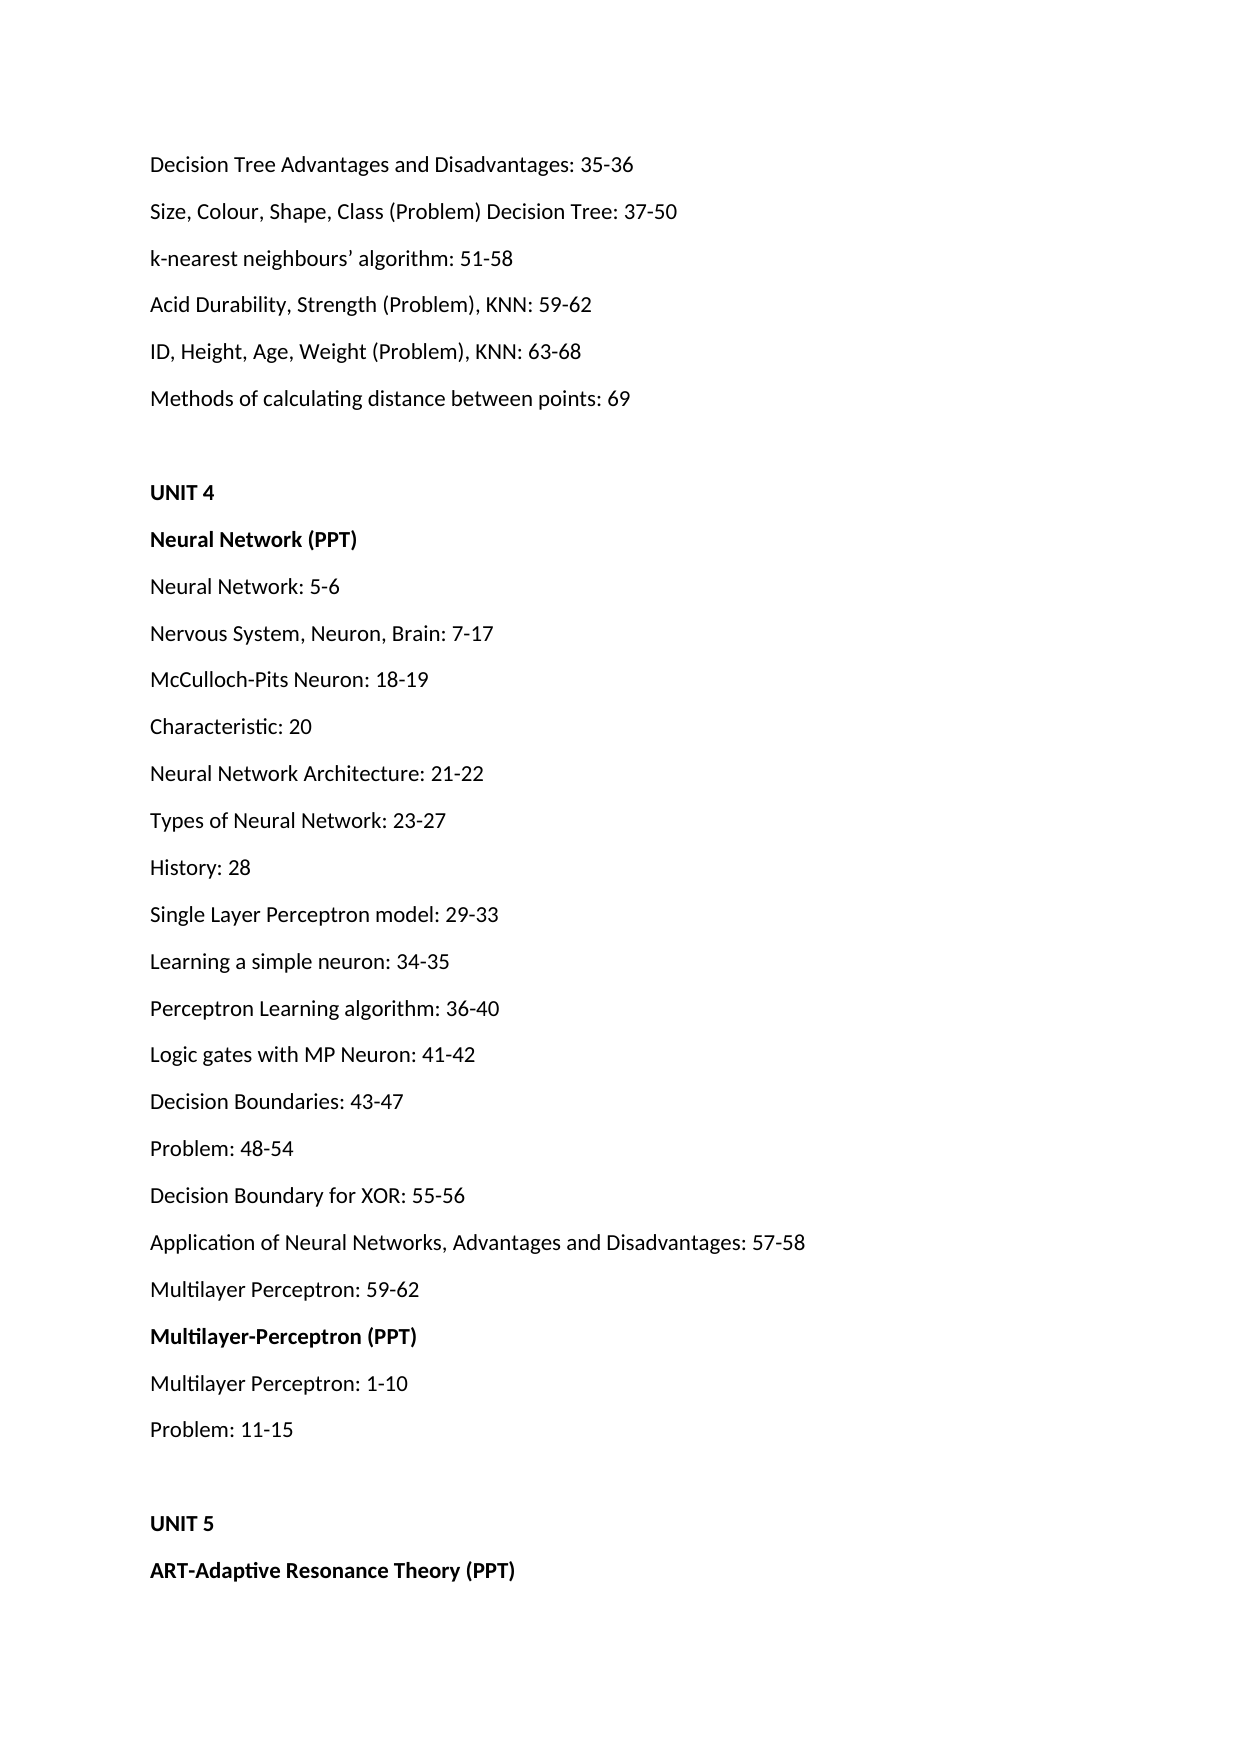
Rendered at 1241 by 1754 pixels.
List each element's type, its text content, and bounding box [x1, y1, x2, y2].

text Learning a simple neuron: 34-35 [150, 947, 1090, 975]
text Neural Network (PPT) [150, 525, 1090, 553]
text ID, Height, Age, Weight (Problem), KNN: 63-68 [150, 337, 1090, 366]
text Multilayer Perceptron: 59-62 [150, 1275, 1090, 1303]
text Characteristic: 20 [150, 712, 1090, 741]
text Decision Boundaries: 43-47 [150, 1087, 1090, 1116]
text Acid Durability, Strength (Problem), KNN: 59-62 [150, 291, 1090, 319]
text Neural Network Architecture: 21-22 [150, 759, 1090, 787]
text UNIT 4 [150, 478, 1090, 506]
text Single Layer Perceptron model: 29-33 [150, 900, 1090, 928]
text Logic gates with MP Neuron: 41-42 [150, 1041, 1090, 1069]
text ART-Adaptive Resonance Theory (PPT) [150, 1556, 1090, 1584]
text McCulloch-Pits Neuron: 18-19 [150, 666, 1090, 694]
text Problem: 48-54 [150, 1134, 1090, 1162]
text Problem: 11-15 [150, 1416, 1090, 1444]
text Methods of calculating distance between points: 69 [150, 384, 1090, 412]
text History: 28 [150, 853, 1090, 881]
text Application of Neural Networks, Advantages and Disadvantages: 57-58 [150, 1228, 1090, 1256]
text Nervous System, Neuron, Brain: 7-17 [150, 619, 1090, 647]
text UNIT 5 [150, 1509, 1090, 1537]
text Neural Network: 5-6 [150, 572, 1090, 600]
text k-nearest neighbours’ algorithm: 51-58 [150, 244, 1090, 272]
text Decision Boundary for XOR: 55-56 [150, 1181, 1090, 1209]
text Perceptron Learning algorithm: 36-40 [150, 994, 1090, 1022]
text Types of Neural Network: 23-27 [150, 806, 1090, 834]
text Multilayer Perceptron: 1-10 [150, 1369, 1090, 1397]
text Multilayer-Perceptron (PPT) [150, 1322, 1090, 1350]
text Decision Tree Advantages and Disadvantages: 35-36 [150, 150, 1090, 178]
text Size, Colour, Shape, Class (Problem) Decision Tree: 37-50 [150, 197, 1090, 225]
